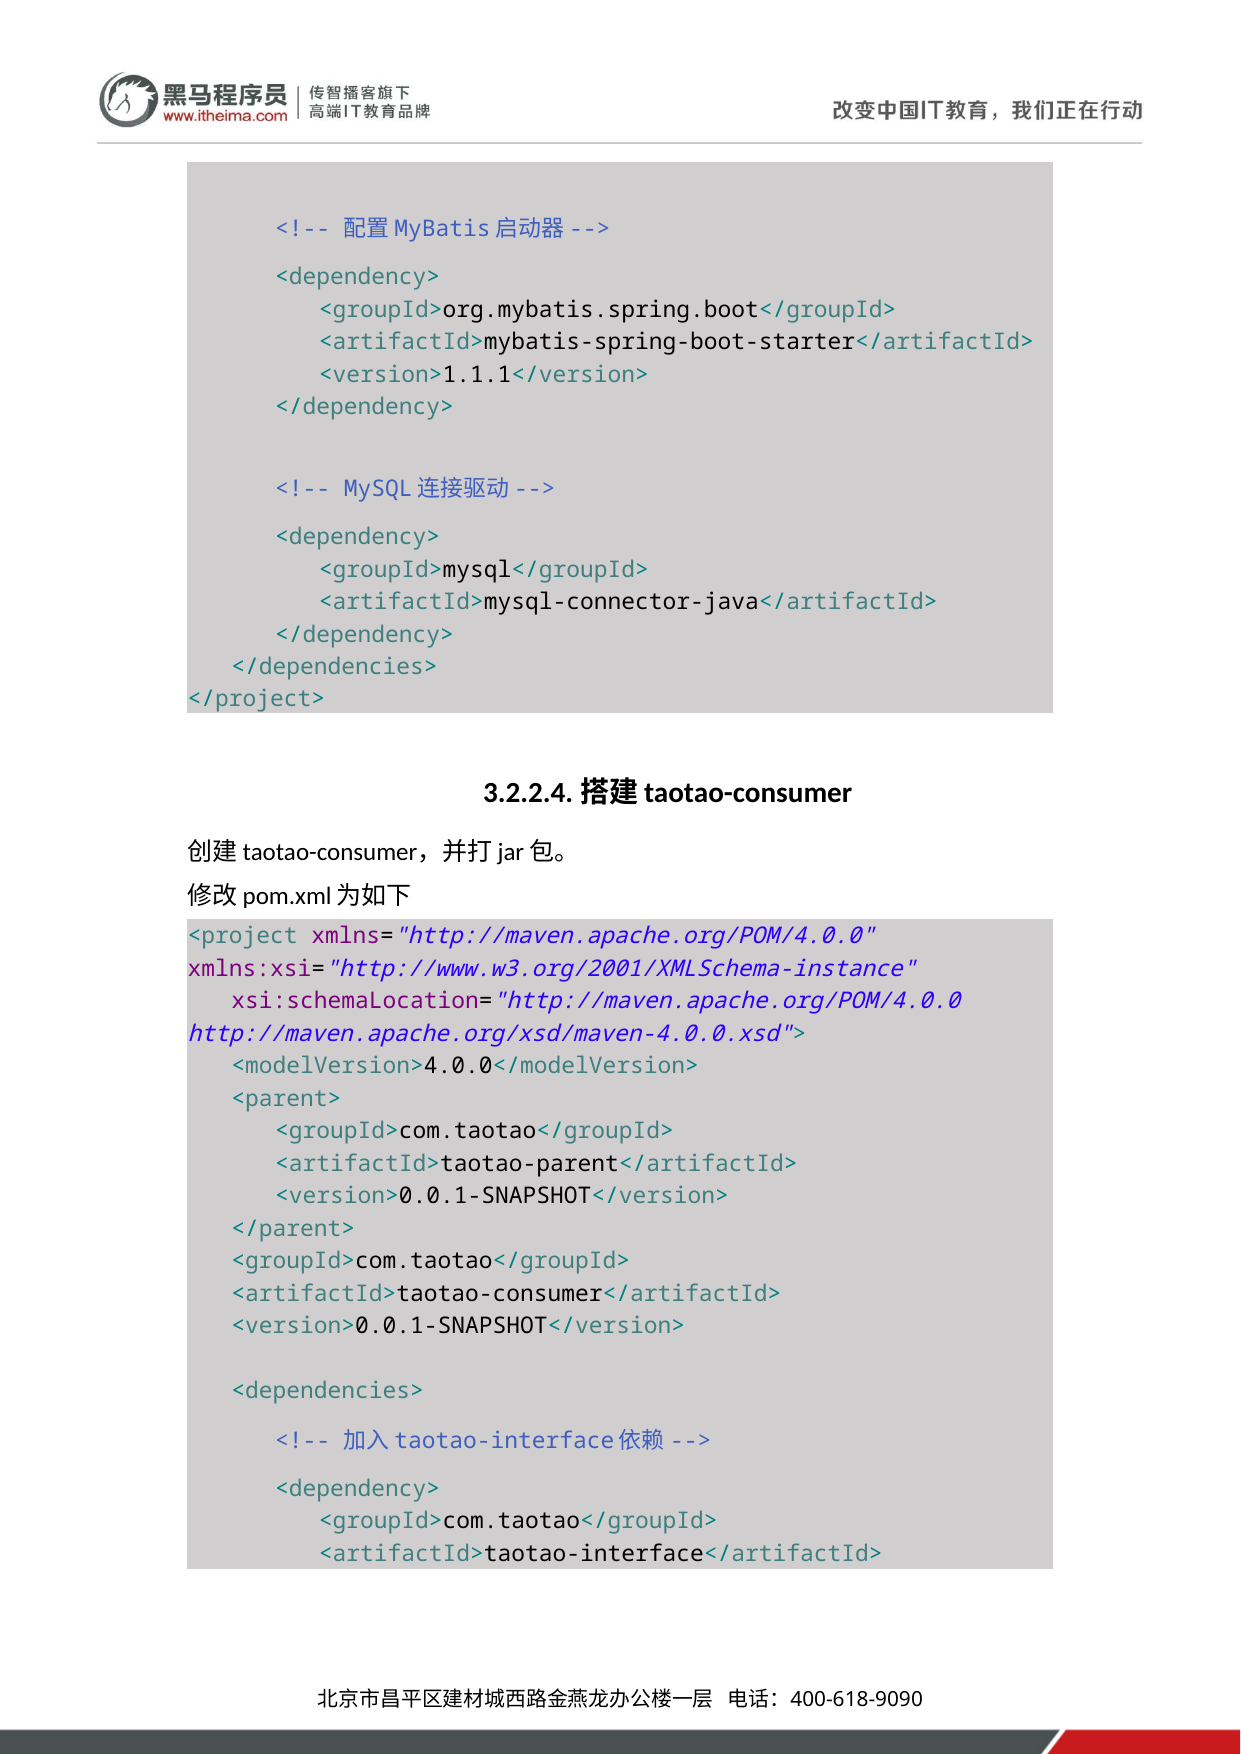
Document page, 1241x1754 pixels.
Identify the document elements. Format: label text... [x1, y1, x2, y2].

text 修改pom.xml为如下 [187, 875, 1053, 911]
text <artifactId>taotao-consumer</artifactId> [187, 1276, 1053, 1309]
text <artifactId>taotao-interface</artifactId> [187, 1536, 1053, 1569]
text <!-- MySQL连接驱动 --> [187, 454, 1053, 519]
text <groupId>com.taotao</groupId> [187, 1244, 1053, 1276]
text xsi:schemaLocation="http://maven.apache.org/POM/4.0.0 http://maven.apache.org/xsd/maven-4.0.0.xsd"> [187, 984, 1053, 1049]
text <dependency> [187, 259, 1053, 292]
text <groupId>com.taotao</groupId> [187, 1114, 1053, 1146]
picture [0, 1670, 1241, 1754]
text <modelVersion>4.0.0</modelVersion> [187, 1049, 1053, 1081]
text <version>0.0.1-SNAPSHOT</version> [187, 1309, 1053, 1341]
subtitle 搭建taotao-consumer [483, 768, 1053, 811]
text <!-- 配置MyBatis启动器 --> [187, 194, 1053, 259]
text <!-- 加入taotao-interface依赖 --> [187, 1406, 1053, 1471]
text <version>1.1.1</version> [187, 357, 1053, 389]
text </dependency> [187, 389, 1053, 422]
text <groupId>com.taotao</groupId> [187, 1504, 1053, 1536]
text <groupId>org.mybatis.spring.boot</groupId> [187, 292, 1053, 324]
text <artifactId>taotao-parent</artifactId> [187, 1146, 1053, 1179]
text <project xmlns="http://maven.apache.org/POM/4.0.0" xmlns:xsi="http://www.w3.org/2001/XMLSchema-instance" [187, 919, 1053, 984]
text </project> [187, 682, 1053, 713]
text <version>0.0.1-SNAPSHOT</version> [187, 1179, 1053, 1211]
text <parent> [187, 1081, 1053, 1114]
text </parent> [187, 1211, 1053, 1244]
text <dependencies> [187, 1374, 1053, 1406]
text <groupId>mysql</groupId> [187, 552, 1053, 584]
text </dependencies> [187, 649, 1053, 682]
text </dependency> [187, 617, 1053, 649]
text <artifactId>mybatis-spring-boot-starter</artifactId> [187, 324, 1053, 357]
text <artifactId>mysql-connector-java</artifactId> [187, 584, 1053, 617]
text 创建taotao-consumer，并打jar包。 [187, 832, 1053, 868]
text <dependency> [187, 519, 1053, 552]
picture [0, 1, 1241, 151]
text <dependency> [187, 1471, 1053, 1504]
